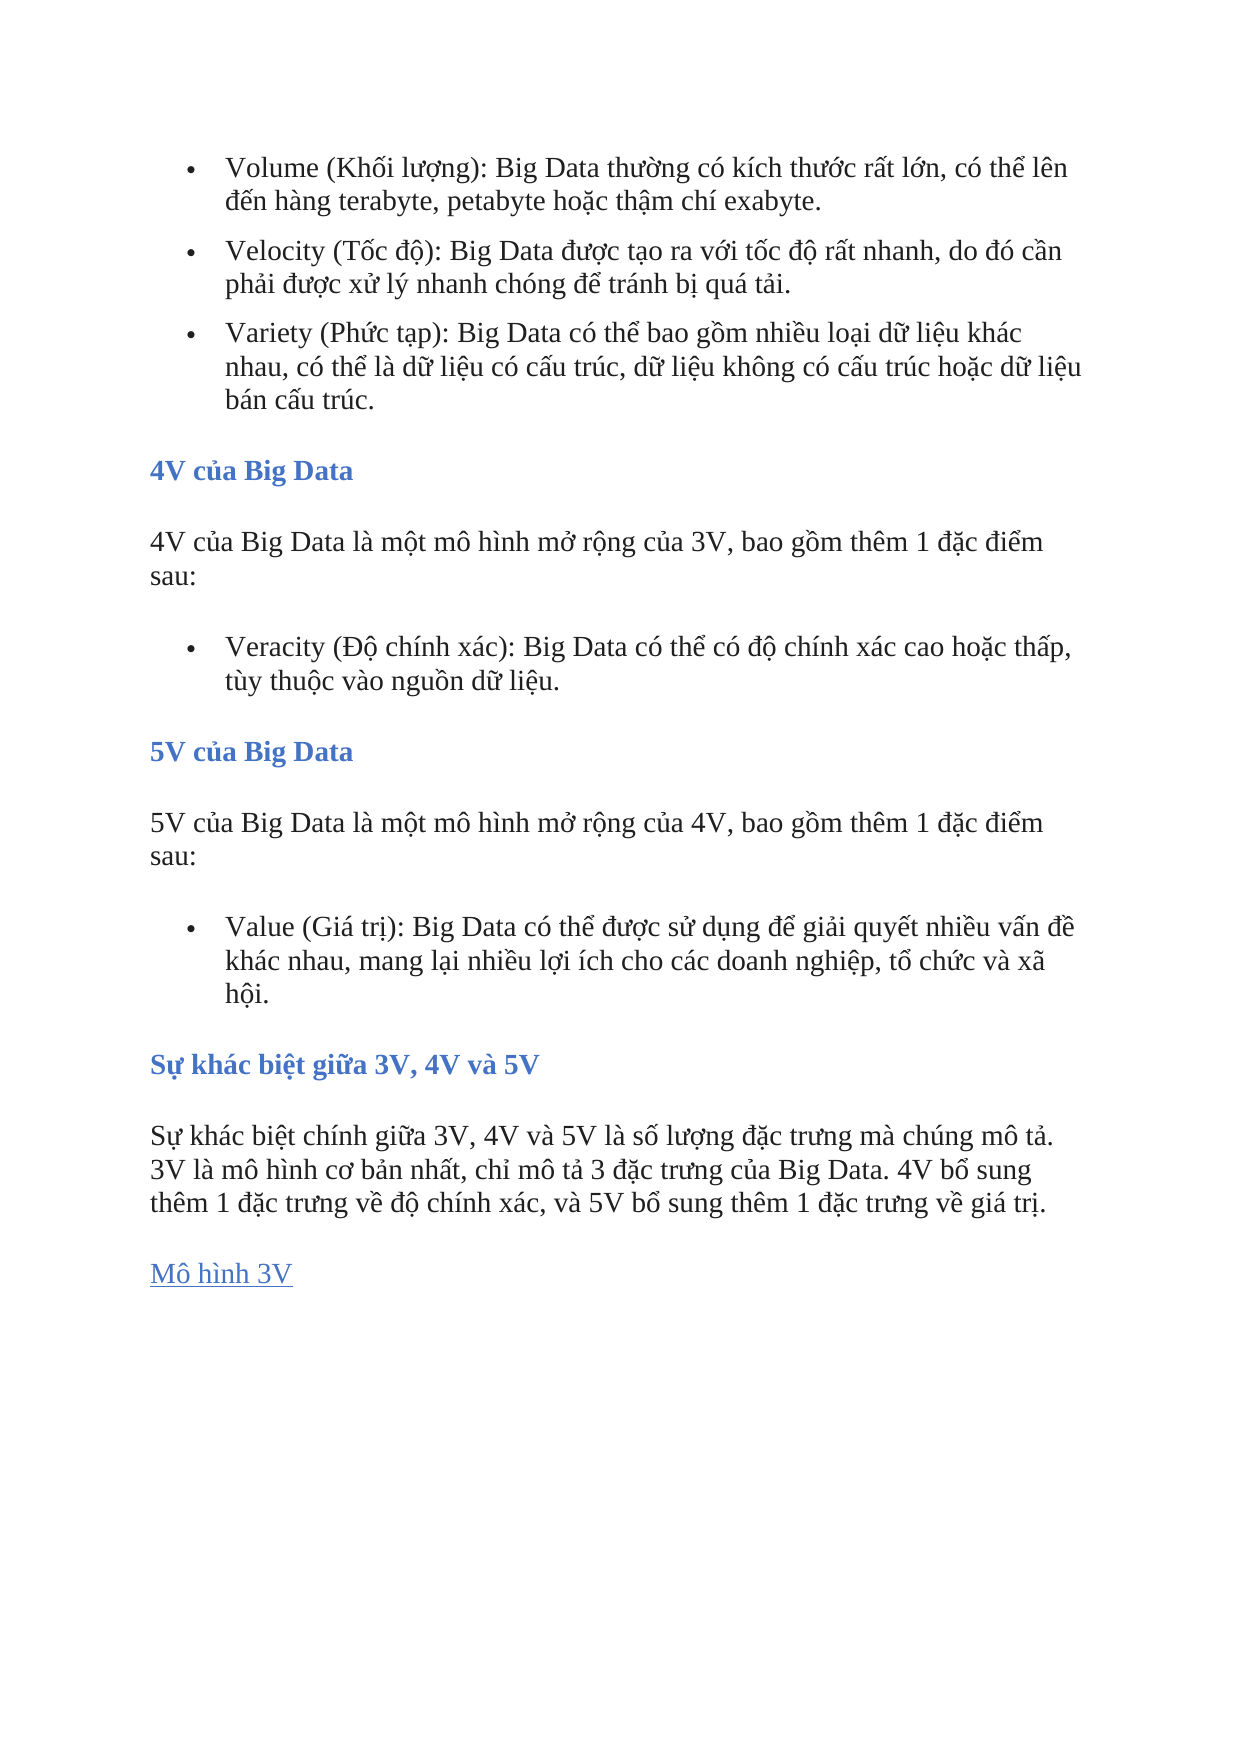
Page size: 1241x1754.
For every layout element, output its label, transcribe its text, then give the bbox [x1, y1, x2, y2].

text 4V của Big Data là một mô hình mở rộng của 3V, bao gồm thêm 1 đặc điểm sau: [150, 524, 1090, 592]
list Value (Giá trị): Big Data có thể được sử dụng để giải quyết nhiều vấn đề khác nhau, mang lại nhiều lợi ích cho các doanh nghiệp, tổ chức và xã hội. [187, 909, 1090, 1010]
text Sự khác biệt chính giữa 3V, 4V và 5V là số lượng đặc trưng mà chúng mô tả. 3V là mô hình cơ bản nhất, chỉ mô tả 3 đặc trưng của Big Data. 4V bổ sung thêm 1 đặc trưng về độ chính xác, và 5V bổ sung thêm 1 đặc trưng về giá trị. [150, 1118, 1090, 1219]
list Variety (Phức tạp): Big Data có thể bao gồm nhiều loại dữ liệu khác nhau, có thể là dữ liệu có cấu trúc, dữ liệu không có cấu trúc hoặc dữ liệu bán cấu trúc. [187, 315, 1090, 416]
text 5V của Big Data là một mô hình mở rộng của 4V, bao gồm thêm 1 đặc điểm sau: [150, 805, 1090, 872]
list Velocity (Tốc độ): Big Data được tạo ra với tốc độ rất nhanh, do đó cần phải được xử lý nhanh chóng để tránh bị quá tải. [187, 233, 1090, 300]
text 5V của Big Data [150, 734, 1090, 767]
text Mô hình 3V [150, 1257, 1090, 1290]
list Veracity (Độ chính xác): Big Data có thể có độ chính xác cao hoặc thấp, tùy thuộc vào nguồn dữ liệu. [187, 629, 1090, 696]
text Sự khác biệt giữa 3V, 4V và 5V [150, 1047, 1090, 1081]
text 4V của Big Data [150, 453, 1090, 487]
list Volume (Khối lượng): Big Data thường có kích thước rất lớn, có thể lên đến hàng terabyte, petabyte hoặc thậm chí exabyte. [187, 150, 1090, 217]
